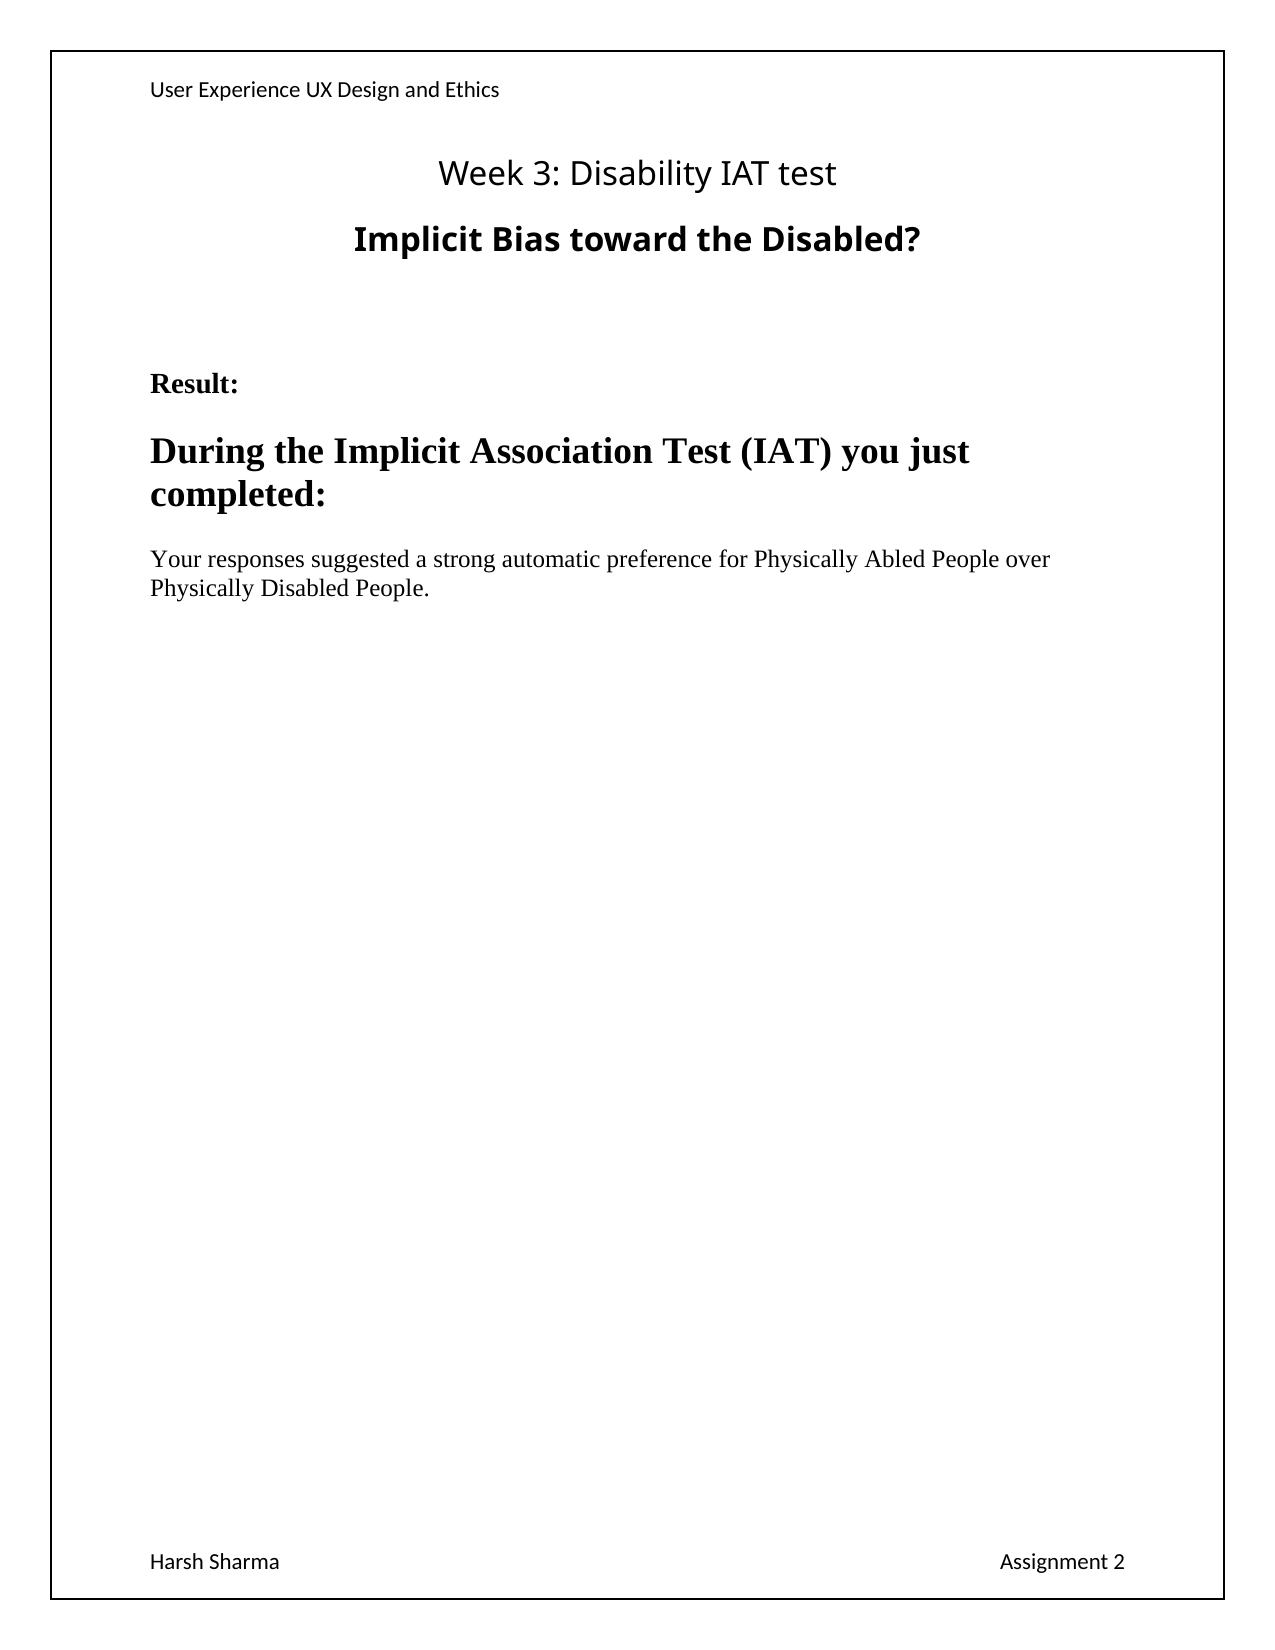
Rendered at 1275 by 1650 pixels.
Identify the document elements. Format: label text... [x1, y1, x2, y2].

text Your responses suggested a strong automatic preference for Physically Abled People over Physically Disabled People. [150, 544, 1125, 602]
text During the Implicit Association Test (IAT) you just completed: [150, 429, 1125, 515]
text Week 3: Disability IAT test [150, 150, 1125, 195]
text Implicit Bias toward the Disabled? [150, 216, 1125, 261]
text Result: [150, 366, 1125, 399]
